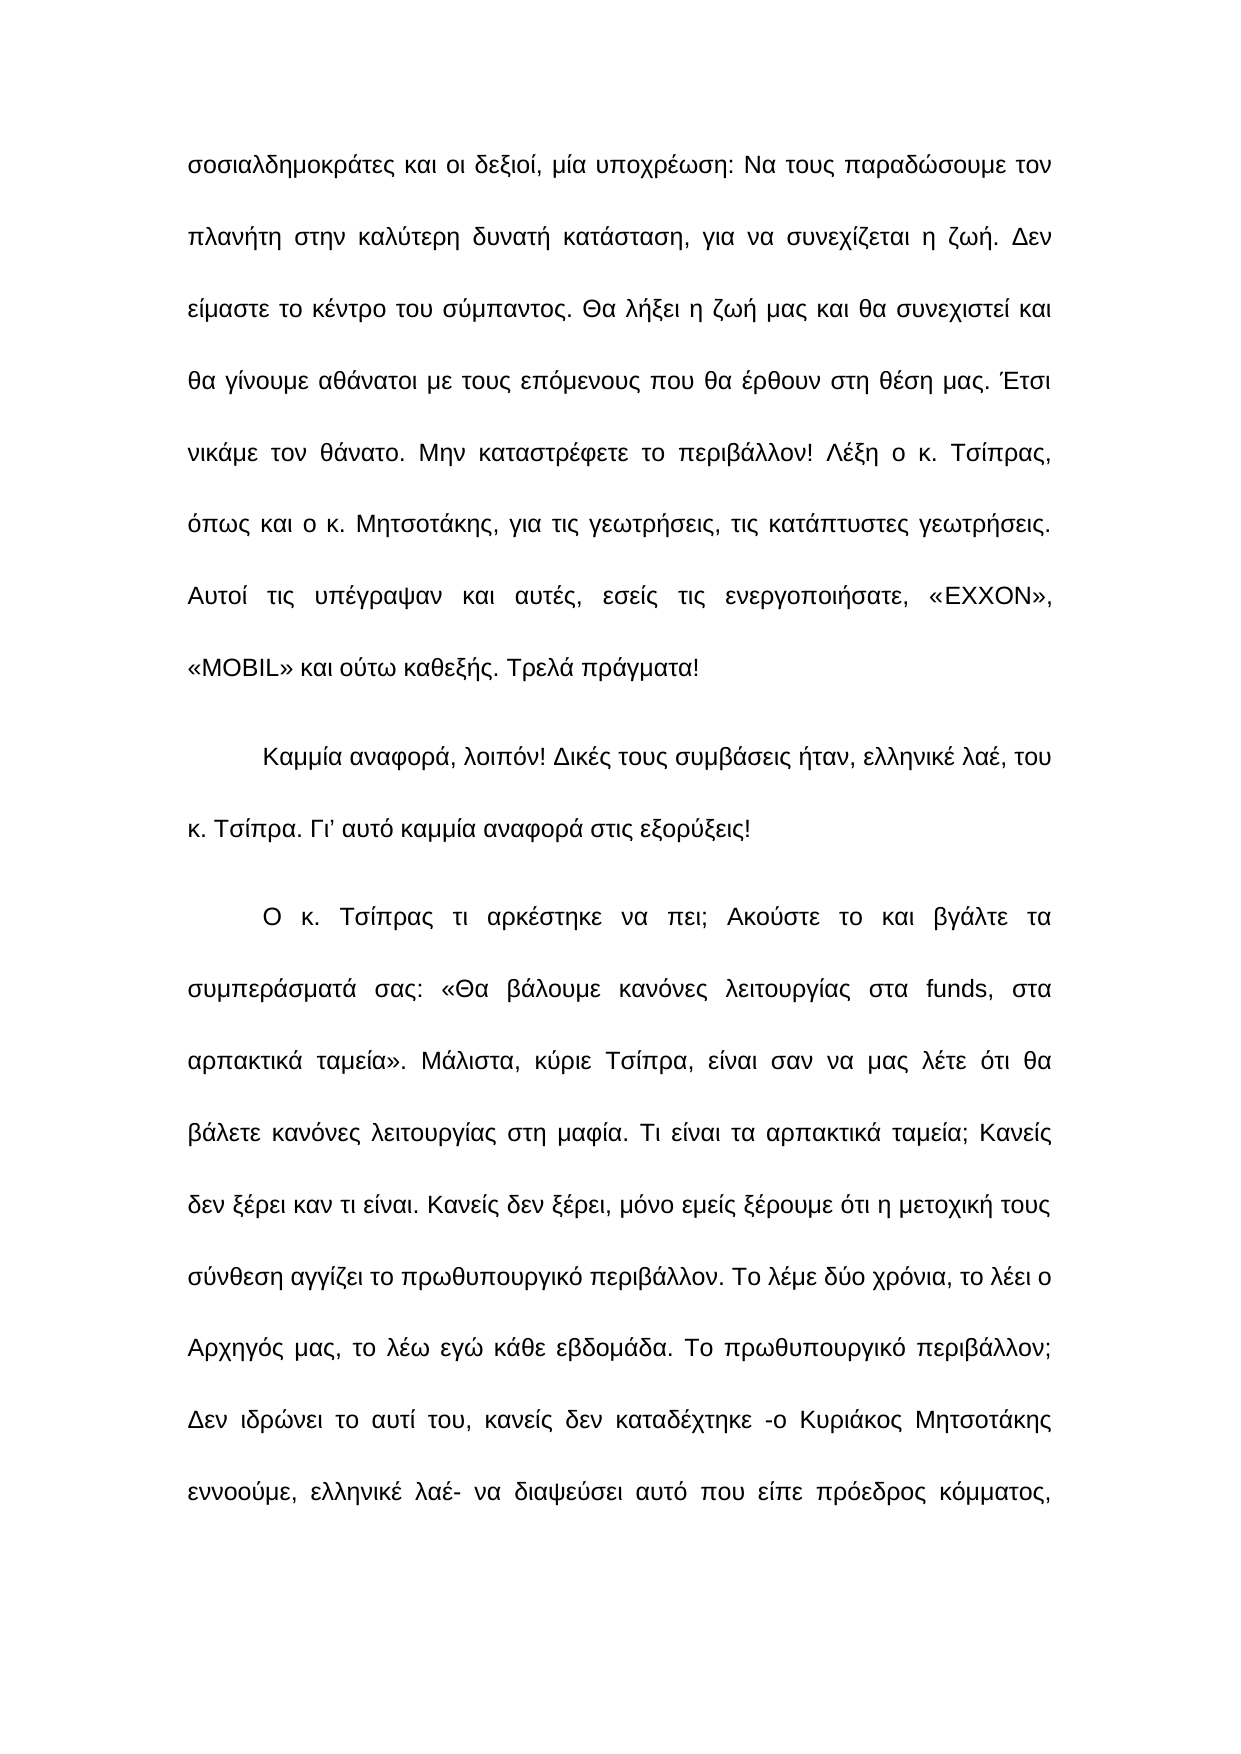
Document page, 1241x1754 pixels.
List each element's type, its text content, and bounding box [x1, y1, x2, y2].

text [187, 902, 1053, 1506]
text Καμμία αναφορά, λοιπόν! Δικές τους συμβάσεις ήταν, ελληνικέ λαέ, του κ. Τσίπρα. Γι’ αυτό καμμία αναφορά στις εξορύξεις! [187, 742, 1053, 842]
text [187, 150, 1053, 682]
